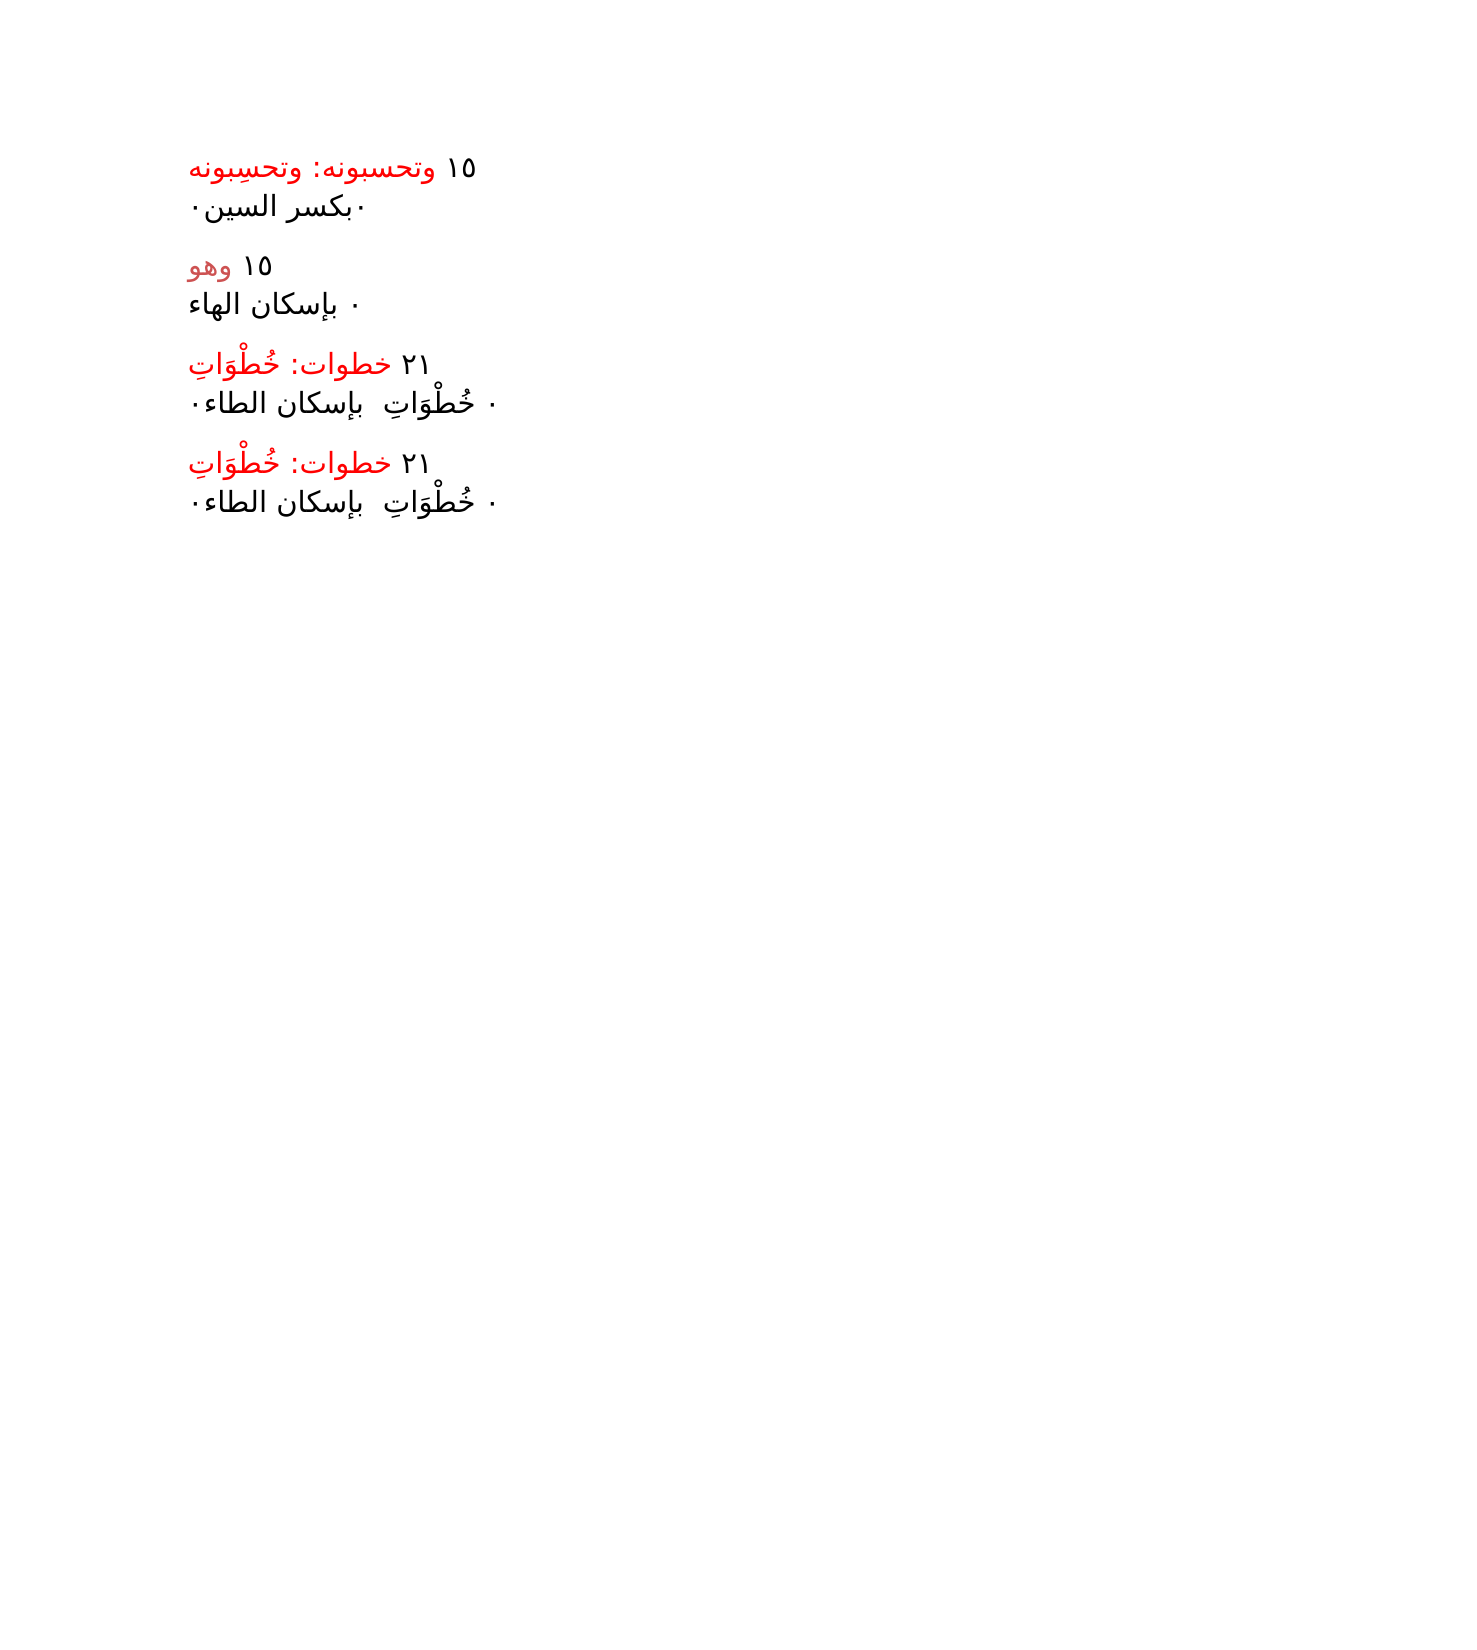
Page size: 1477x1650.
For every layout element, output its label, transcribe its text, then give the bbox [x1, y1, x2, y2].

text ٢١ خطوات: خُطْوَاتِ ٠ خُطْوَاتِ بإسكان الطاء٠ [187, 446, 1289, 519]
text ١٥ وهو ٠ بإسكان الهاء [187, 249, 1289, 322]
text ١٥ وتحسبونه: وتحسِبونه ٠بكسر السين٠ [187, 150, 1289, 223]
text ٢١ خطوات: خُطْوَاتِ ٠ خُطْوَاتِ بإسكان الطاء٠ [187, 347, 1289, 420]
